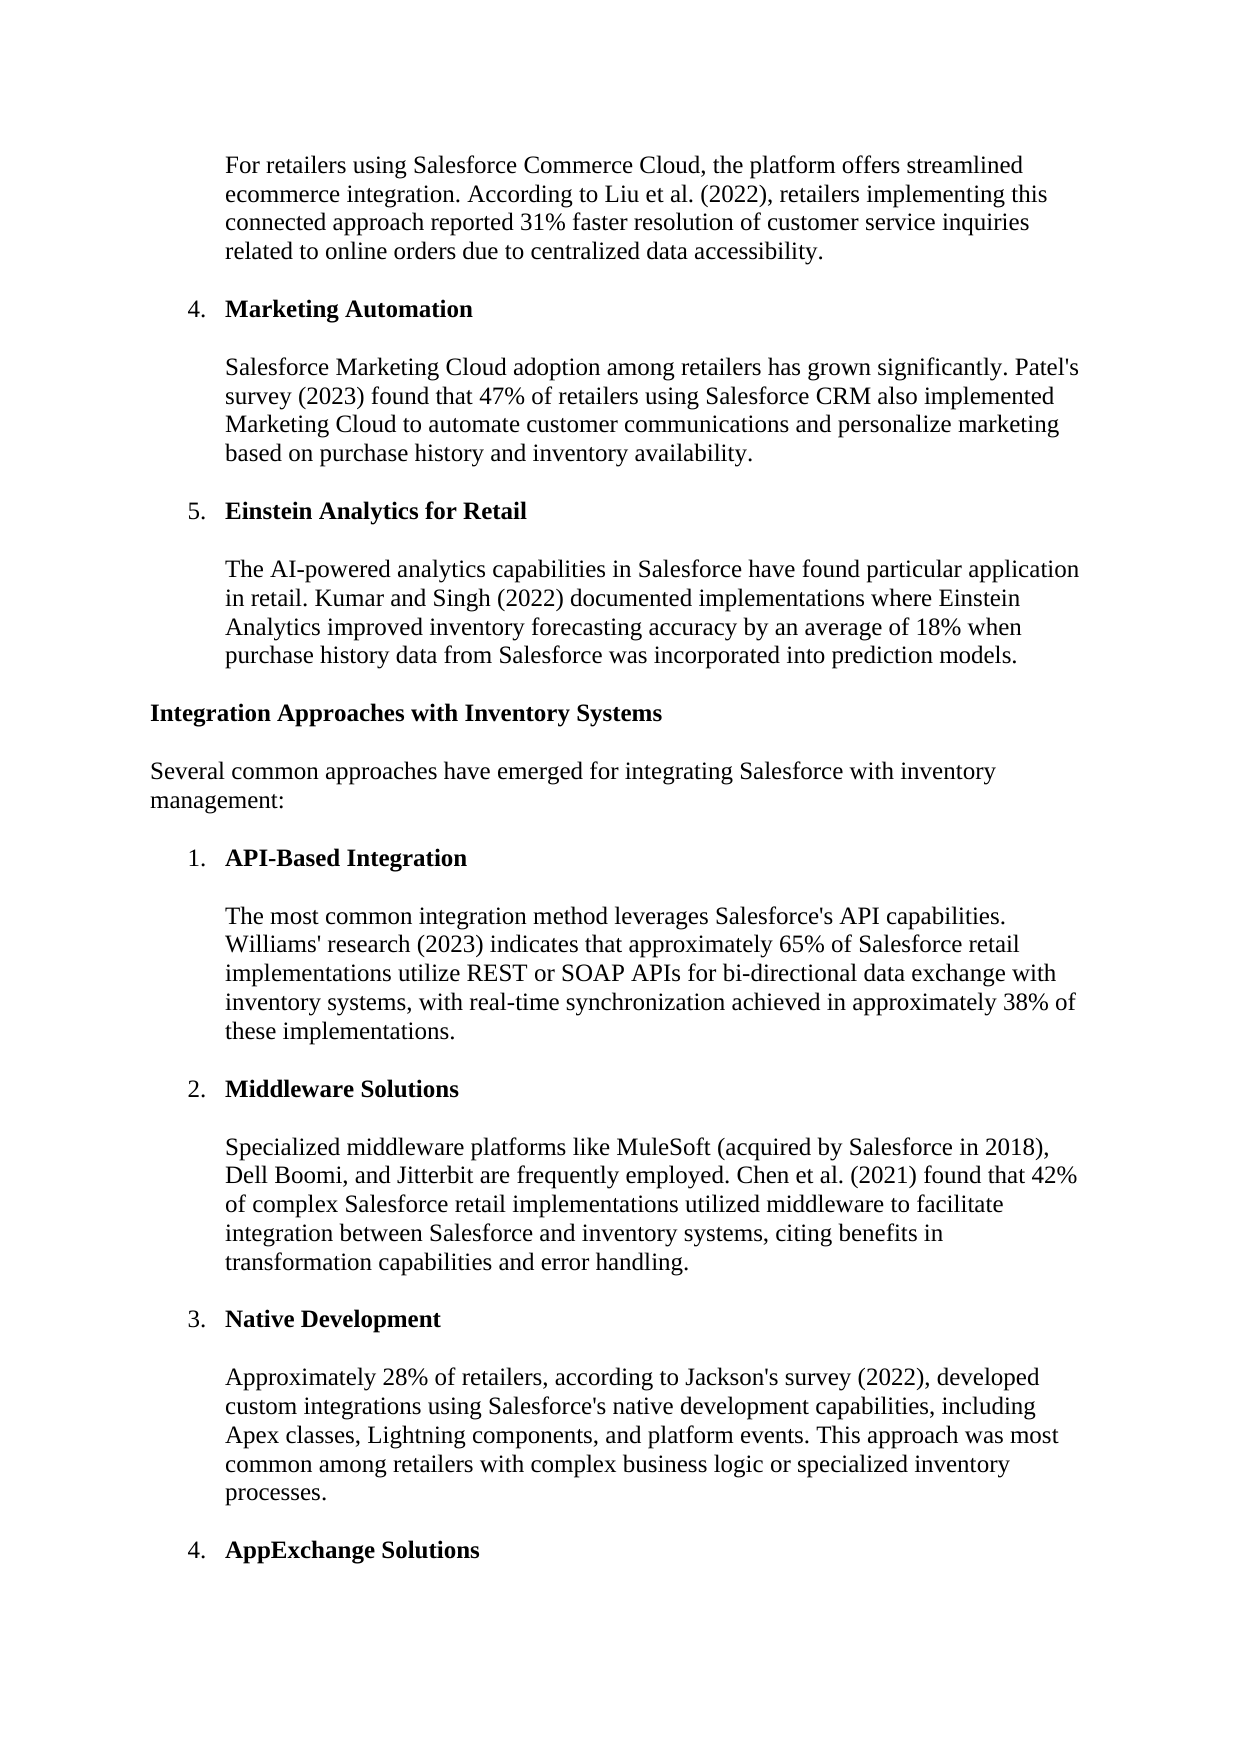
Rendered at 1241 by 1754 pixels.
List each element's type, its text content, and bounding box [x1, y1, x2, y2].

text The AI-powered analytics capabilities in Salesforce have found particular application in retail. Kumar and Singh (2022) documented implementations where Einstein Analytics improved inventory forecasting accuracy by an average of 18% when purchase history data from Salesforce was incorporated into prediction models. [225, 554, 1090, 669]
text Salesforce Marketing Cloud adoption among retailers has grown significantly. Patel's survey (2023) found that 47% of retailers using Salesforce CRM also implemented Marketing Cloud to automate customer communications and personalize marketing based on purchase history and inventory availability. [225, 352, 1090, 467]
list Native Development [187, 1304, 1090, 1333]
text Specialized middleware platforms like MuleSoft (acquired by Salesforce in 2018), Dell Boomi, and Jitterbit are frequently employed. Chen et al. (2021) found that 42% of complex Salesforce retail implementations utilized middleware to facilitate integration between Salesforce and inventory systems, citing benefits in transformation capabilities and error handling. [225, 1132, 1090, 1275]
list AppExchange Solutions [187, 1535, 1090, 1564]
text Several common approaches have emerged for integrating Salesforce with inventory management: [150, 756, 1090, 814]
text Integration Approaches with Inventory Systems [150, 698, 1090, 727]
text For retailers using Salesforce Commerce Cloud, the platform offers streamlined ecommerce integration. According to Liu et al. (2022), retailers implementing this connected approach reported 31% faster resolution of customer service inquiries related to online orders due to centralized data accessibility. [225, 150, 1090, 265]
list Marketing Automation [187, 294, 1090, 323]
list Einstein Analytics for Retail [187, 496, 1090, 525]
text Approximately 28% of retailers, according to Jackson's survey (2022), developed custom integrations using Salesforce's native development capabilities, including Apex classes, Lightning components, and platform events. This approach was most common among retailers with complex business logic or specialized inventory processes. [225, 1362, 1090, 1506]
list Middleware Solutions [187, 1074, 1090, 1102]
list API-Based Integration [187, 843, 1090, 872]
text The most common integration method leverages Salesforce's API capabilities. Williams' research (2023) indicates that approximately 65% of Salesforce retail implementations utilize REST or SOAP APIs for bi-directional data exchange with inventory systems, with real-time synchronization achieved in approximately 38% of these implementations. [225, 901, 1090, 1044]
